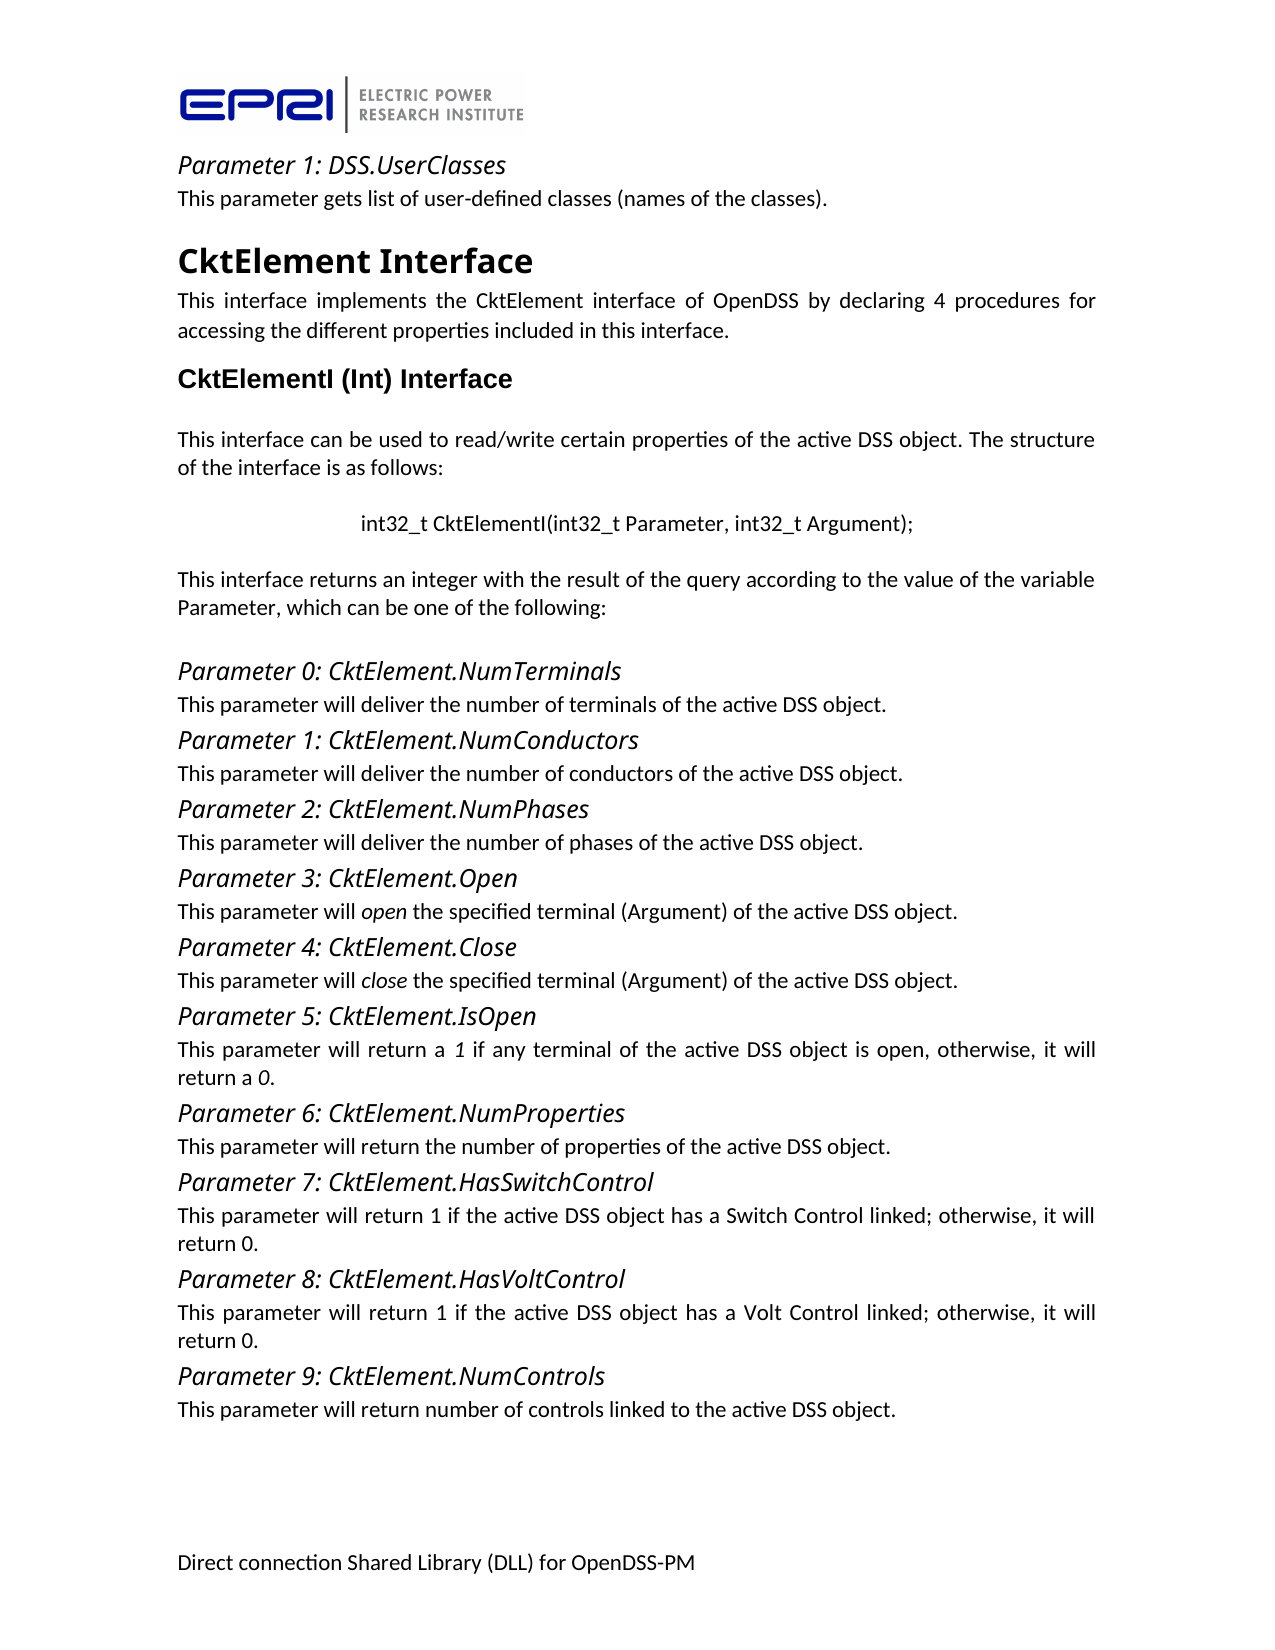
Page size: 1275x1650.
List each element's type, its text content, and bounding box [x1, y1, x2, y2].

subtitle Parameter 4: CktElement.Close [177, 929, 1098, 963]
text This parameter will deliver the number of conductors of the active DSS object. [177, 759, 1098, 787]
text This parameter will return 1 if the active DSS object has a Switch Control linked; otherwise, it will return 0. [177, 1201, 1098, 1257]
text This parameter will open the specified terminal (Argument) of the active DSS object. [177, 897, 1098, 925]
subtitle Parameter 8: CktElement.HasVoltControl [177, 1261, 1098, 1295]
text This parameter will close the specified terminal (Argument) of the active DSS object. [177, 966, 1098, 994]
text This interface returns an integer with the result of the query according to the value of the variable Parameter, which can be one of the following: [177, 565, 1098, 621]
text int32_t CktElementI(int32_t Parameter, int32_t Argument); [177, 509, 1098, 537]
subtitle Parameter 3: CktElement.Open [177, 860, 1098, 894]
subtitle Parameter 6: CktElement.NumProperties [177, 1095, 1098, 1129]
subtitle Parameter 2: CktElement.NumPhases [177, 791, 1098, 826]
text This parameter will deliver the number of phases of the active DSS object. [177, 828, 1098, 856]
text This parameter will return 1 if the active DSS object has a Volt Control linked; otherwise, it will return 0. [177, 1298, 1098, 1354]
text This interface can be used to read/write certain properties of the active DSS object. The structure of the interface is as follows: [177, 425, 1098, 481]
text This parameter will return number of controls linked to the active DSS object. [177, 1395, 1098, 1423]
text This parameter will return a 1 if any terminal of the active DSS object is open, otherwise, it will return a 0. [177, 1035, 1098, 1091]
subtitle CktElementI (Int) Interface [177, 363, 1098, 395]
subtitle Parameter 7: CktElement.HasSwitchControl [177, 1164, 1098, 1198]
picture [177, 73, 526, 136]
subtitle Parameter 1: CktElement.NumConductors [177, 722, 1098, 757]
text This parameter will deliver the number of terminals of the active DSS object. [177, 690, 1098, 718]
subtitle Parameter 0: CktElement.NumTerminals [177, 653, 1098, 688]
text This interface implements the CktElement interface of OpenDSS by declaring 4 procedures for accessing the different properties included in this interface. [177, 286, 1098, 344]
subtitle Parameter 9: CktElement.NumControls [177, 1358, 1098, 1392]
subtitle Parameter 1: DSS.UserClasses [177, 148, 1098, 182]
subtitle Parameter 5: CktElement.IsOpen [177, 998, 1098, 1032]
text This parameter will return the number of properties of the active DSS object. [177, 1132, 1098, 1160]
subtitle CktElement Interface [177, 237, 1098, 283]
text This parameter gets list of user-defined classes (names of the classes). [177, 184, 1098, 212]
